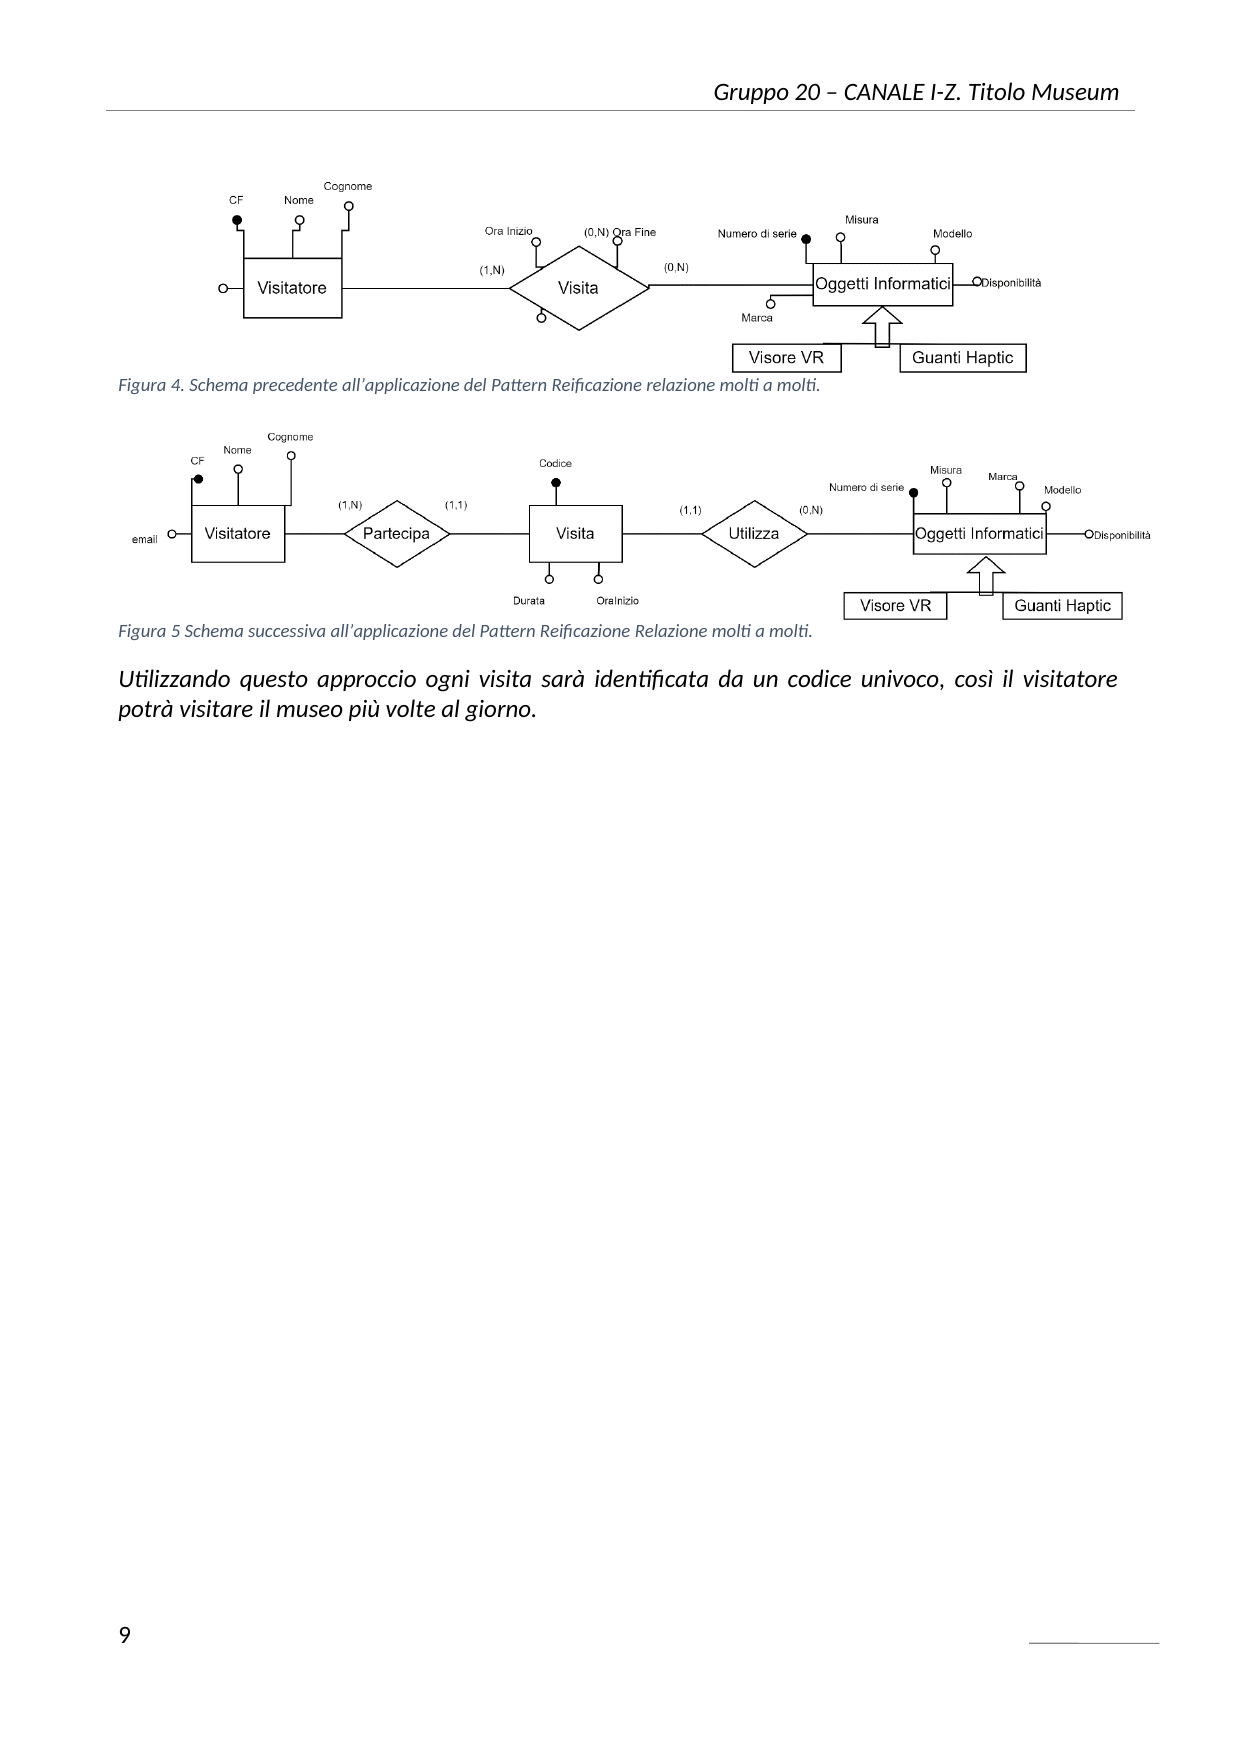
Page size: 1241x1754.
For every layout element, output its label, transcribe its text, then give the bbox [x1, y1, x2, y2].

picture [194, 163, 1046, 373]
text Utilizzando questo approccio ogni visita sarà identificata da un codice univoco, così il visitatore potrà visitare il museo più volte al giorno. [118, 663, 1122, 724]
picture [118, 416, 1155, 620]
